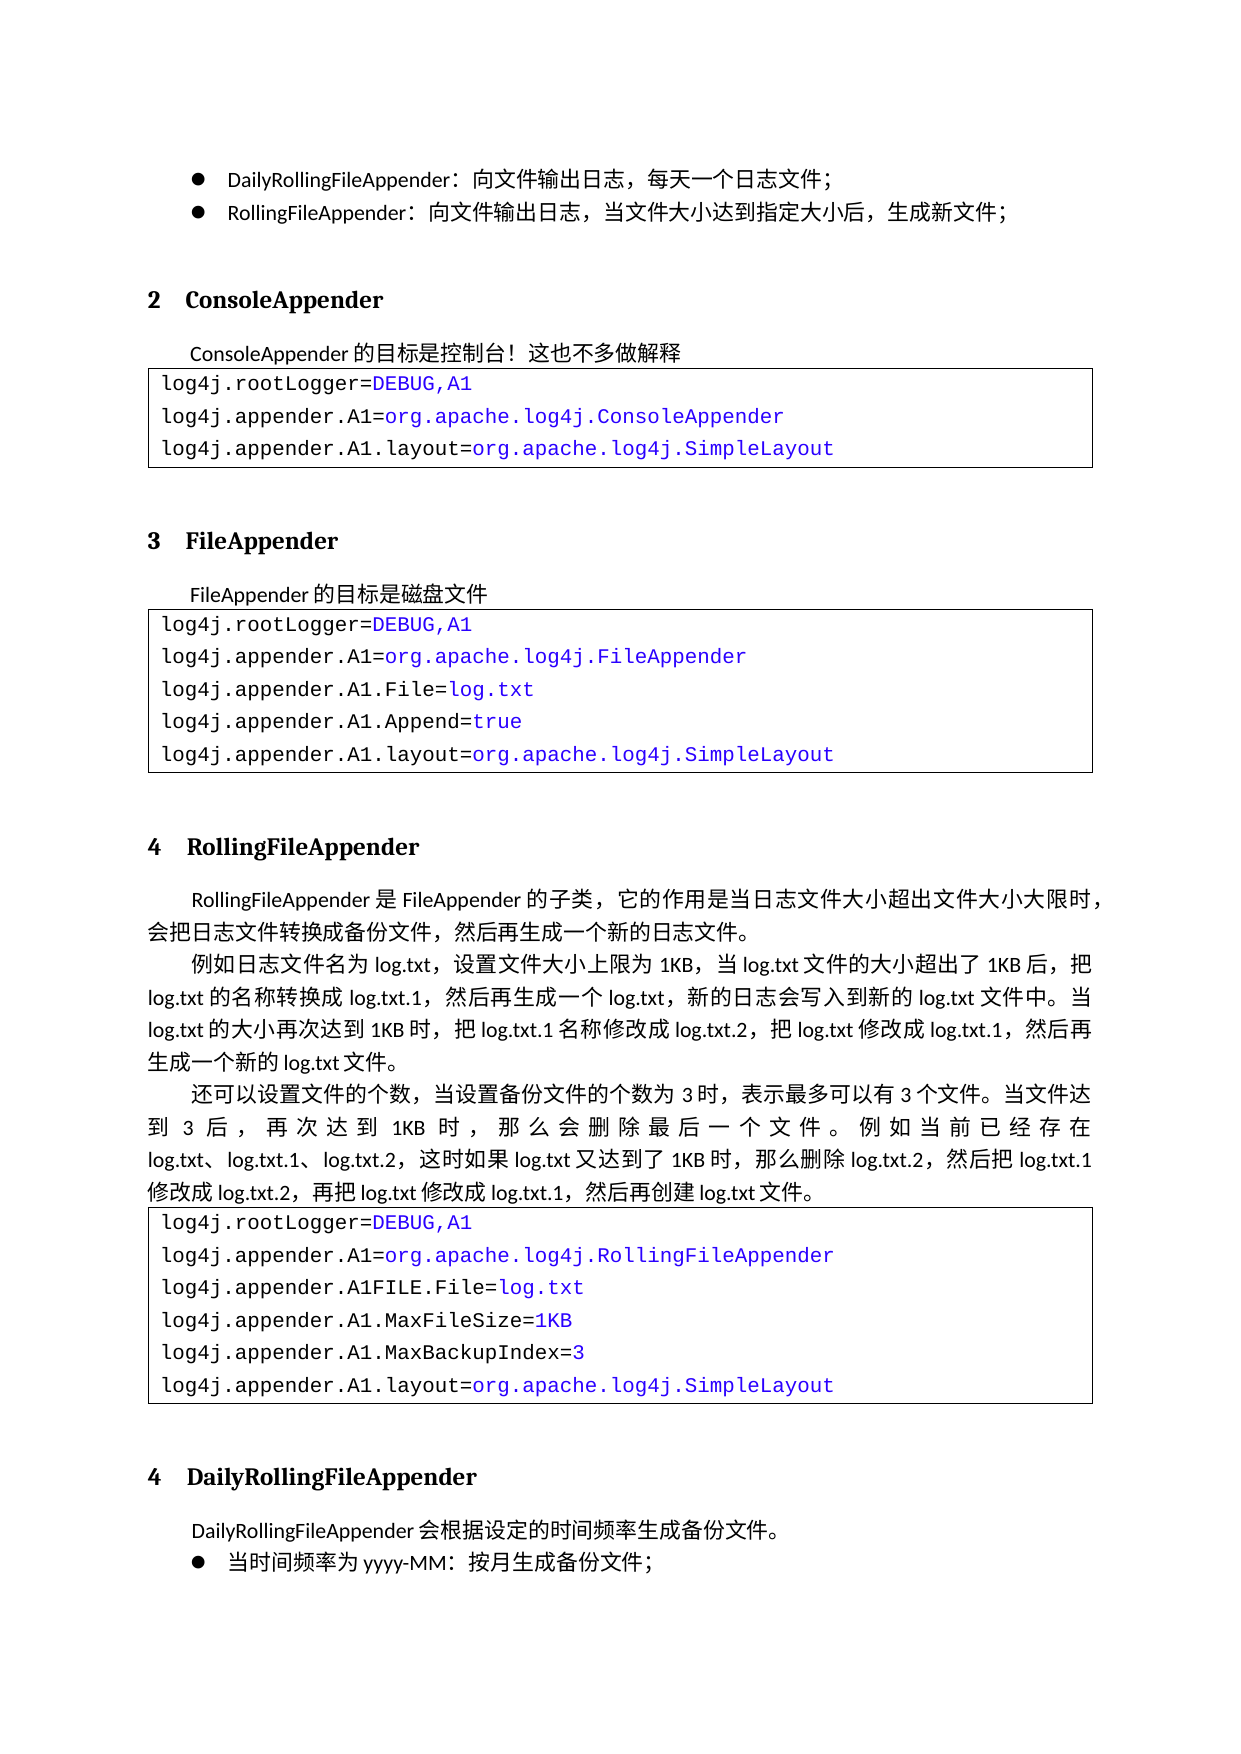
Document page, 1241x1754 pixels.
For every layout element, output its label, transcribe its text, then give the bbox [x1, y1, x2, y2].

text 还可以设置文件的个数，当设置备份文件的个数为3时，表示最多可以有3个文件。当文件达到3后，再次达到1KB时，那么会删除最后一个文件。例如当前已经存在log.txt、log.txt.1、log.txt.2，这时如果log.txt又达到了1KB时，那么删除log.txt.2，然后把log.txt.1修改成log.txt.2，再把log.txt修改成log.txt.1，然后再创建log.txt文件。 [148, 1077, 1092, 1207]
table_header log4j.rootLogger=DEBUG,A1 log4j.appender.A1=org.apache.log4j.ConsoleAppender log4j.appender.A1.layout=org.apache.log4j.SimpleLayout [149, 369, 1092, 467]
list RollingFileAppender：向文件输出日志，当文件大小达到指定大小后，生成新文件； [190, 194, 1092, 227]
text ConsoleAppender的目标是控制台！这也不多做解释 [148, 336, 1092, 368]
text RollingFileAppender是FileAppender的子类，它的作用是当日志文件大小超出文件大小大限时，会把日志文件转换成备份文件，然后再生成一个新的日志文件。 [148, 882, 1092, 947]
list 当时间频率为yyyy-MM：按月生成备份文件； [190, 1545, 1092, 1577]
subtitle 2 ConsoleAppender [148, 284, 1092, 317]
text 例如日志文件名为log.txt，设置文件大小上限为1KB，当log.txt文件的大小超出了1KB后，把log.txt的名称转换成log.txt.1，然后再生成一个log.txt，新的日志会写入到新的log.txt文件中。当log.txt的大小再次达到1KB时，把log.txt.1名称修改成log.txt.2，把log.txt修改成log.txt.1，然后再生成一个新的log.txt文件。 [148, 947, 1092, 1077]
subtitle 4 RollingFileAppender [148, 831, 1092, 863]
text FileAppender的目标是磁盘文件 [148, 576, 1092, 609]
subtitle 3 FileAppender [148, 525, 1092, 558]
list DailyRollingFileAppender：向文件输出日志，每天一个日志文件； [190, 162, 1092, 194]
table_header log4j.rootLogger=DEBUG,A1 log4j.appender.A1=org.apache.log4j.FileAppender log4j.appender.A1.File=log.txt log4j.appender.A1.Append=true log4j.appender.A1.layout=org.apache.log4j.SimpleLayout [149, 610, 1092, 772]
text DailyRollingFileAppender会根据设定的时间频率生成备份文件。 [148, 1512, 1092, 1545]
subtitle 4 DailyRollingFileAppender [148, 1461, 1092, 1494]
table_header log4j.rootLogger=DEBUG,A1 log4j.appender.A1=org.apache.log4j.RollingFileAppender log4j.appender.A1FILE.File=log.txt log4j.appender.A1.MaxFileSize=1KB log4j.appender.A1.MaxBackupIndex=3 log4j.appender.A1.layout=org.apache.log4j.SimpleLayout [149, 1208, 1092, 1403]
